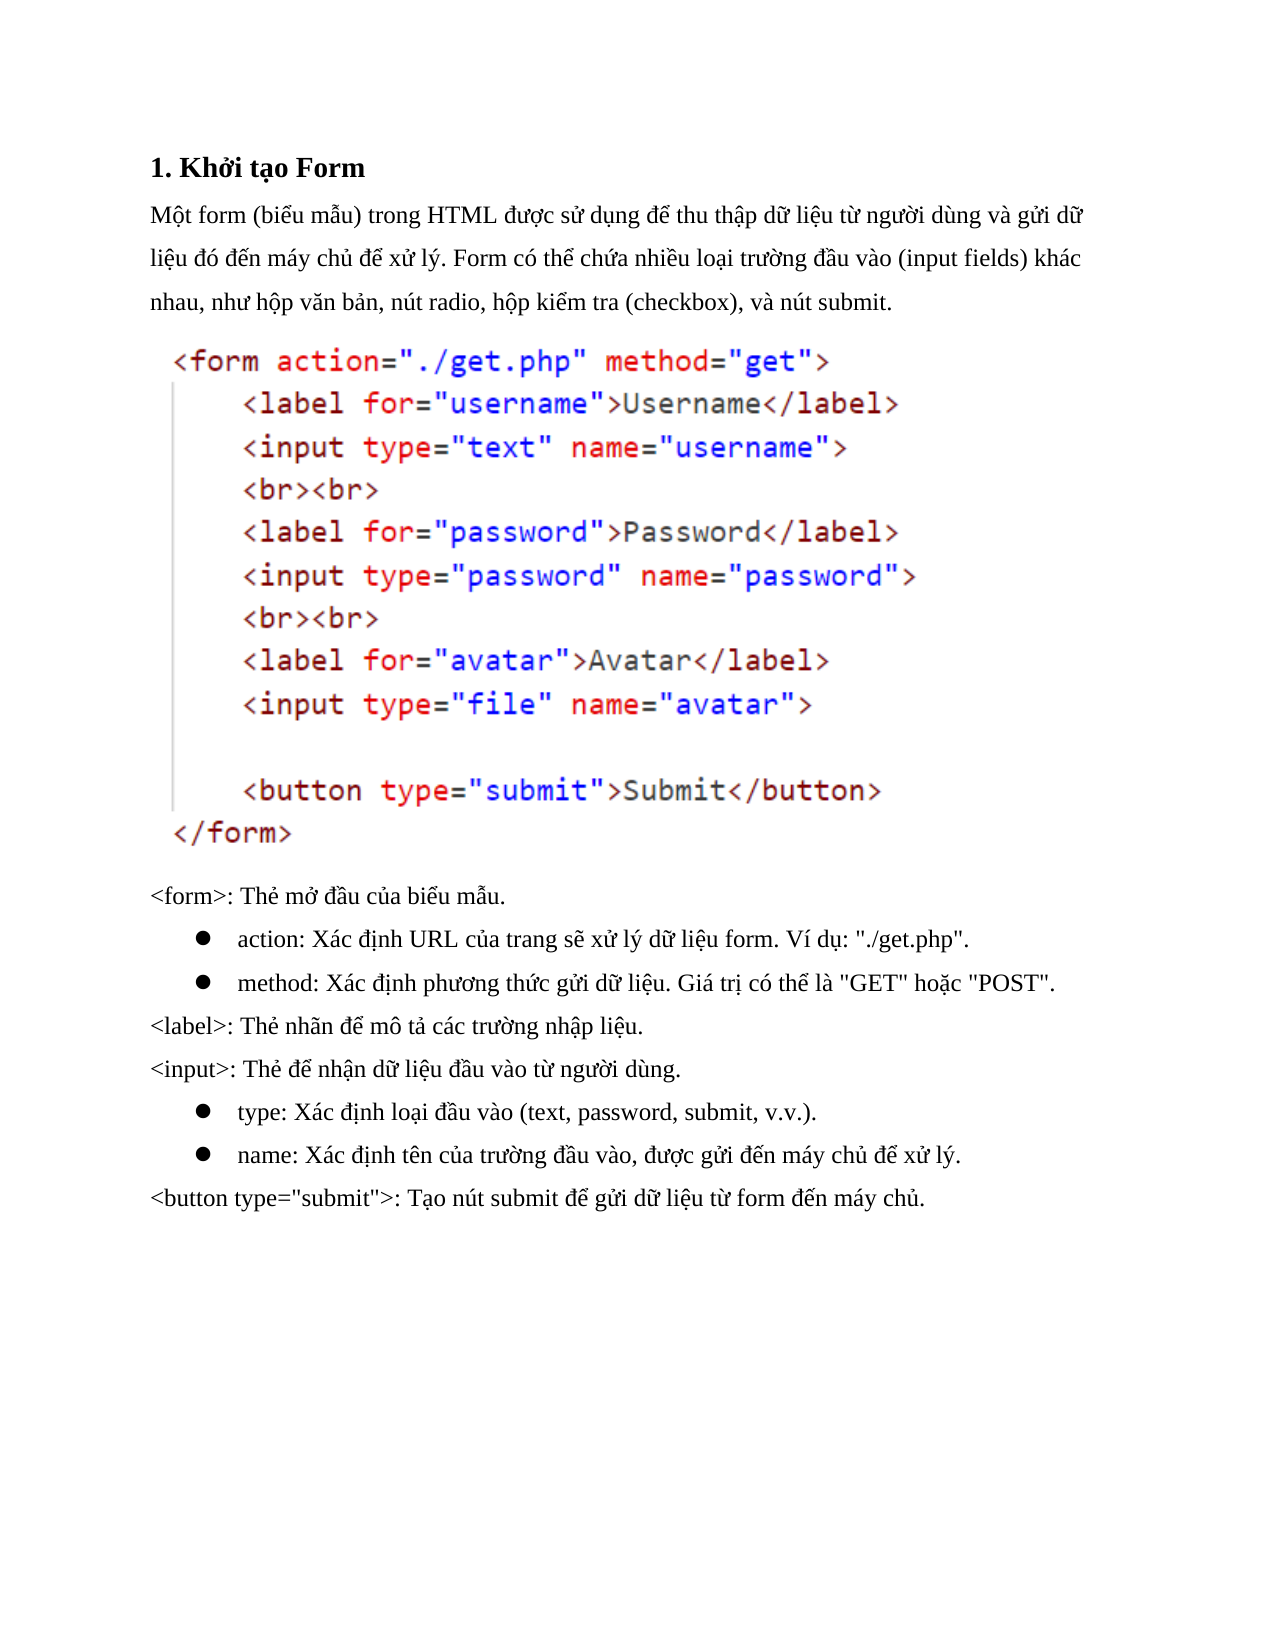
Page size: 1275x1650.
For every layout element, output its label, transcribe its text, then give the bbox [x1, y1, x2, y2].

picture [150, 329, 949, 868]
text Một form (biểu mẫu) trong HTML được sử dụng để thu thập dữ liệu từ người dùng và gửi dữ liệu đó đến máy chủ để xử lý. Form có thể chứa nhiều loại trường đầu vào (input fields) khác nhau, như hộp văn bản, nút radio, hộp kiểm tra (checkbox), và nút submit. [150, 200, 1125, 315]
list type: Xác định loại đầu vào (text, password, submit, v.v.). [194, 1097, 1125, 1126]
text <label>: Thẻ nhãn để mô tả các trường nhập liệu. [150, 1011, 1125, 1039]
text <input>: Thẻ để nhận dữ liệu đầu vào từ người dùng. [150, 1054, 1125, 1083]
list action: Xác định URL của trang sẽ xử lý dữ liệu form. Ví dụ: "./get.php". [194, 924, 1125, 953]
text <button type="submit">: Tạo nút submit để gửi dữ liệu từ form đến máy chủ. [150, 1183, 1125, 1212]
text <form>: Thẻ mở đầu của biểu mẫu. [150, 881, 1125, 910]
list name: Xác định tên của trường đầu vào, được gửi đến máy chủ để xử lý. [194, 1140, 1125, 1169]
text 1. Khởi tạo Form [150, 150, 1125, 183]
list method: Xác định phương thức gửi dữ liệu. Giá trị có thể là "GET" hoặc "POST". [194, 968, 1125, 996]
